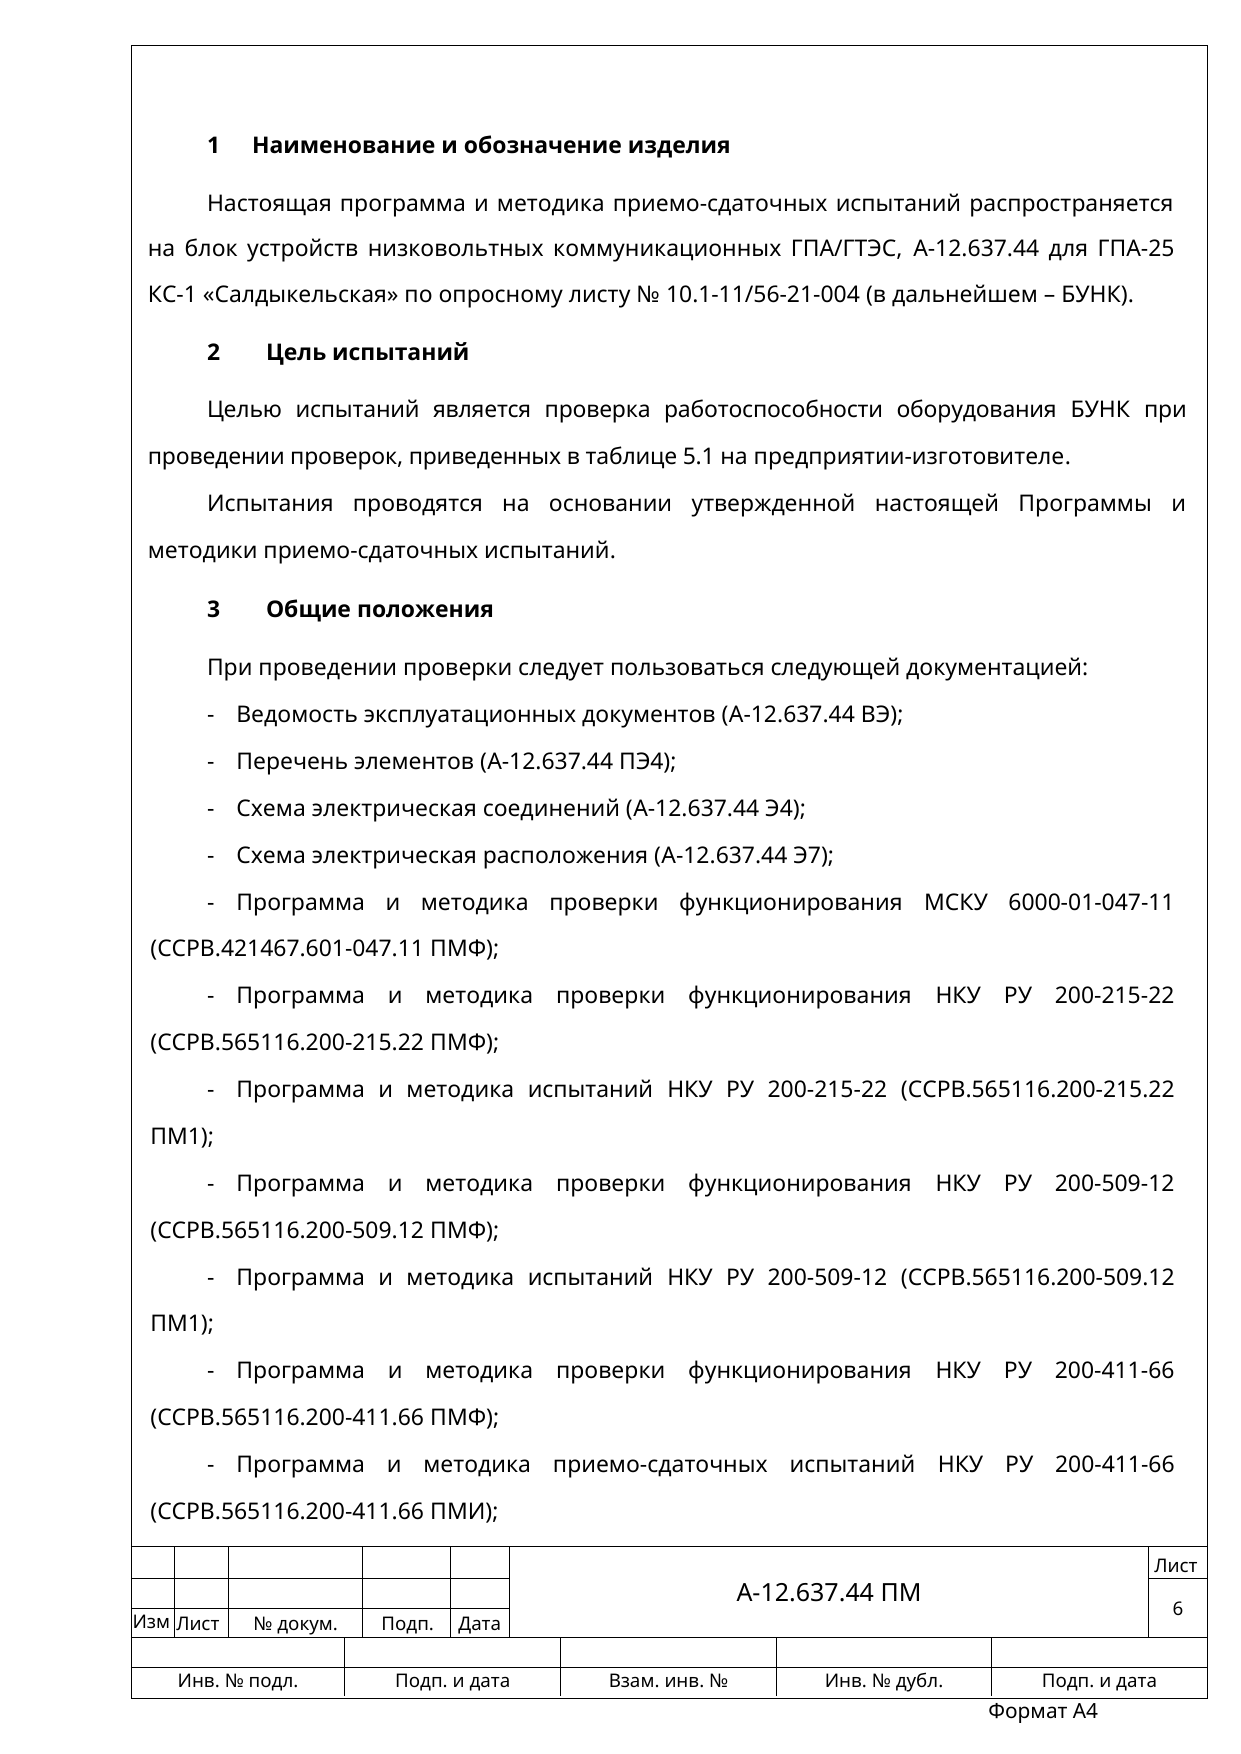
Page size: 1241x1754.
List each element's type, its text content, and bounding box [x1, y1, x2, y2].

list Схема электрическая соединений (А-12.637.44 Э4); [150, 792, 1175, 823]
list Программа и методика испытаний НКУ РУ 200-509-12 (ССРВ.565116.200-509.12 ПМ1); [150, 1260, 1175, 1338]
list Перечень элементов (А-12.637.44 ПЭ4); [150, 745, 1175, 776]
list Схема электрическая расположения (А-12.637.44 Э7); [150, 838, 1175, 870]
subtitle Наименование и обозначение изделия [148, 129, 1174, 160]
text Настоящая программа и методика приемо-сдаточных испытаний распространяется на блок устройств низковольтных коммуникационных ГПА/ГТЭС, А-12.637.44 для ГПА-25 КС-1 «Салдыкельская» по опросному листу № 10.1-11/56-21-004 (в дальнейшем – БУНК). [148, 187, 1174, 309]
list Программа и методика проверки функционирования МСКУ 6000-01-047-11 (ССРВ.421467.601-047.11 ПМФ); [150, 885, 1175, 963]
text Испытания проводятся на основании утвержденной настоящей Программы и методики приемо-сдаточных испытаний. [148, 487, 1186, 565]
list Программа и методика проверки функционирования НКУ РУ 200-509-12 (ССРВ.565116.200-509.12 ПМФ); [150, 1167, 1175, 1245]
list Ведомость эксплуатационных документов (А-12.637.44 ВЭ); [150, 698, 1175, 729]
subtitle Цель испытаний [148, 335, 1174, 367]
list Программа и методика приемо-сдаточных испытаний НКУ РУ 200-411-66 (ССРВ.565116.200-411.66 ПМИ); [150, 1448, 1175, 1526]
list Программа и методика испытаний НКУ РУ 200-215-22 (ССРВ.565116.200-215.22 ПМ1); [150, 1073, 1175, 1151]
text При проведении проверки следует пользоваться следующей документацией: [150, 651, 1175, 682]
subtitle Общие положения [148, 593, 1174, 624]
list Программа и методика проверки функционирования НКУ РУ 200-215-22 (ССРВ.565116.200-215.22 ПМФ); [150, 979, 1175, 1057]
text Целью испытаний является проверка работоспособности оборудования БУНК при проведении проверок, приведенных в таблице 5.1 на предприятии-изготовителе. [148, 393, 1186, 471]
list Программа и методика проверки функционирования НКУ РУ 200-411-66 (ССРВ.565116.200-411.66 ПМФ); [150, 1354, 1175, 1432]
